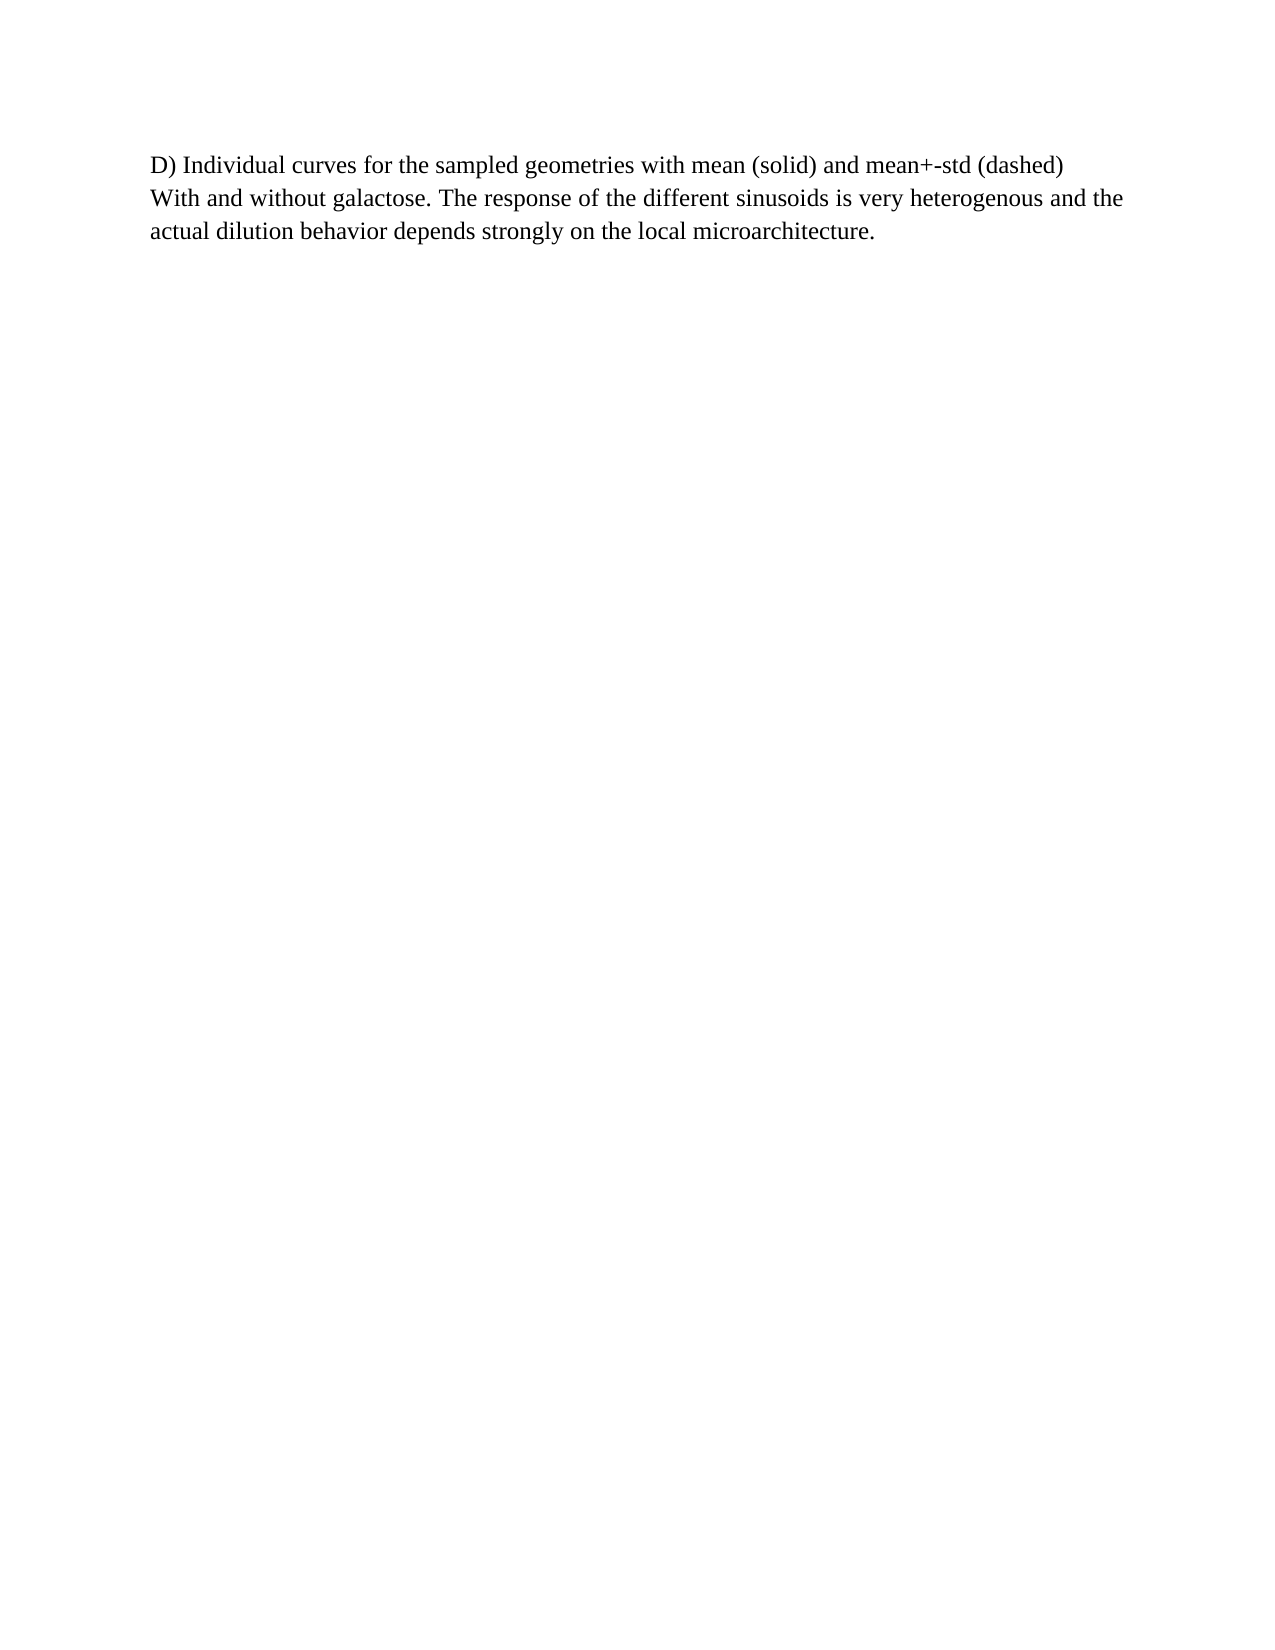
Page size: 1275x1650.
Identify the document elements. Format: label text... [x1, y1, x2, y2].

text With and without galactose. The response of the different sinusoids is very heterogenous and the actual dilution behavior depends strongly on the local microarchitecture. [150, 183, 1125, 245]
text D) Individual curves for the sampled geometries with mean (solid) and mean+-std (dashed) [150, 150, 1125, 179]
